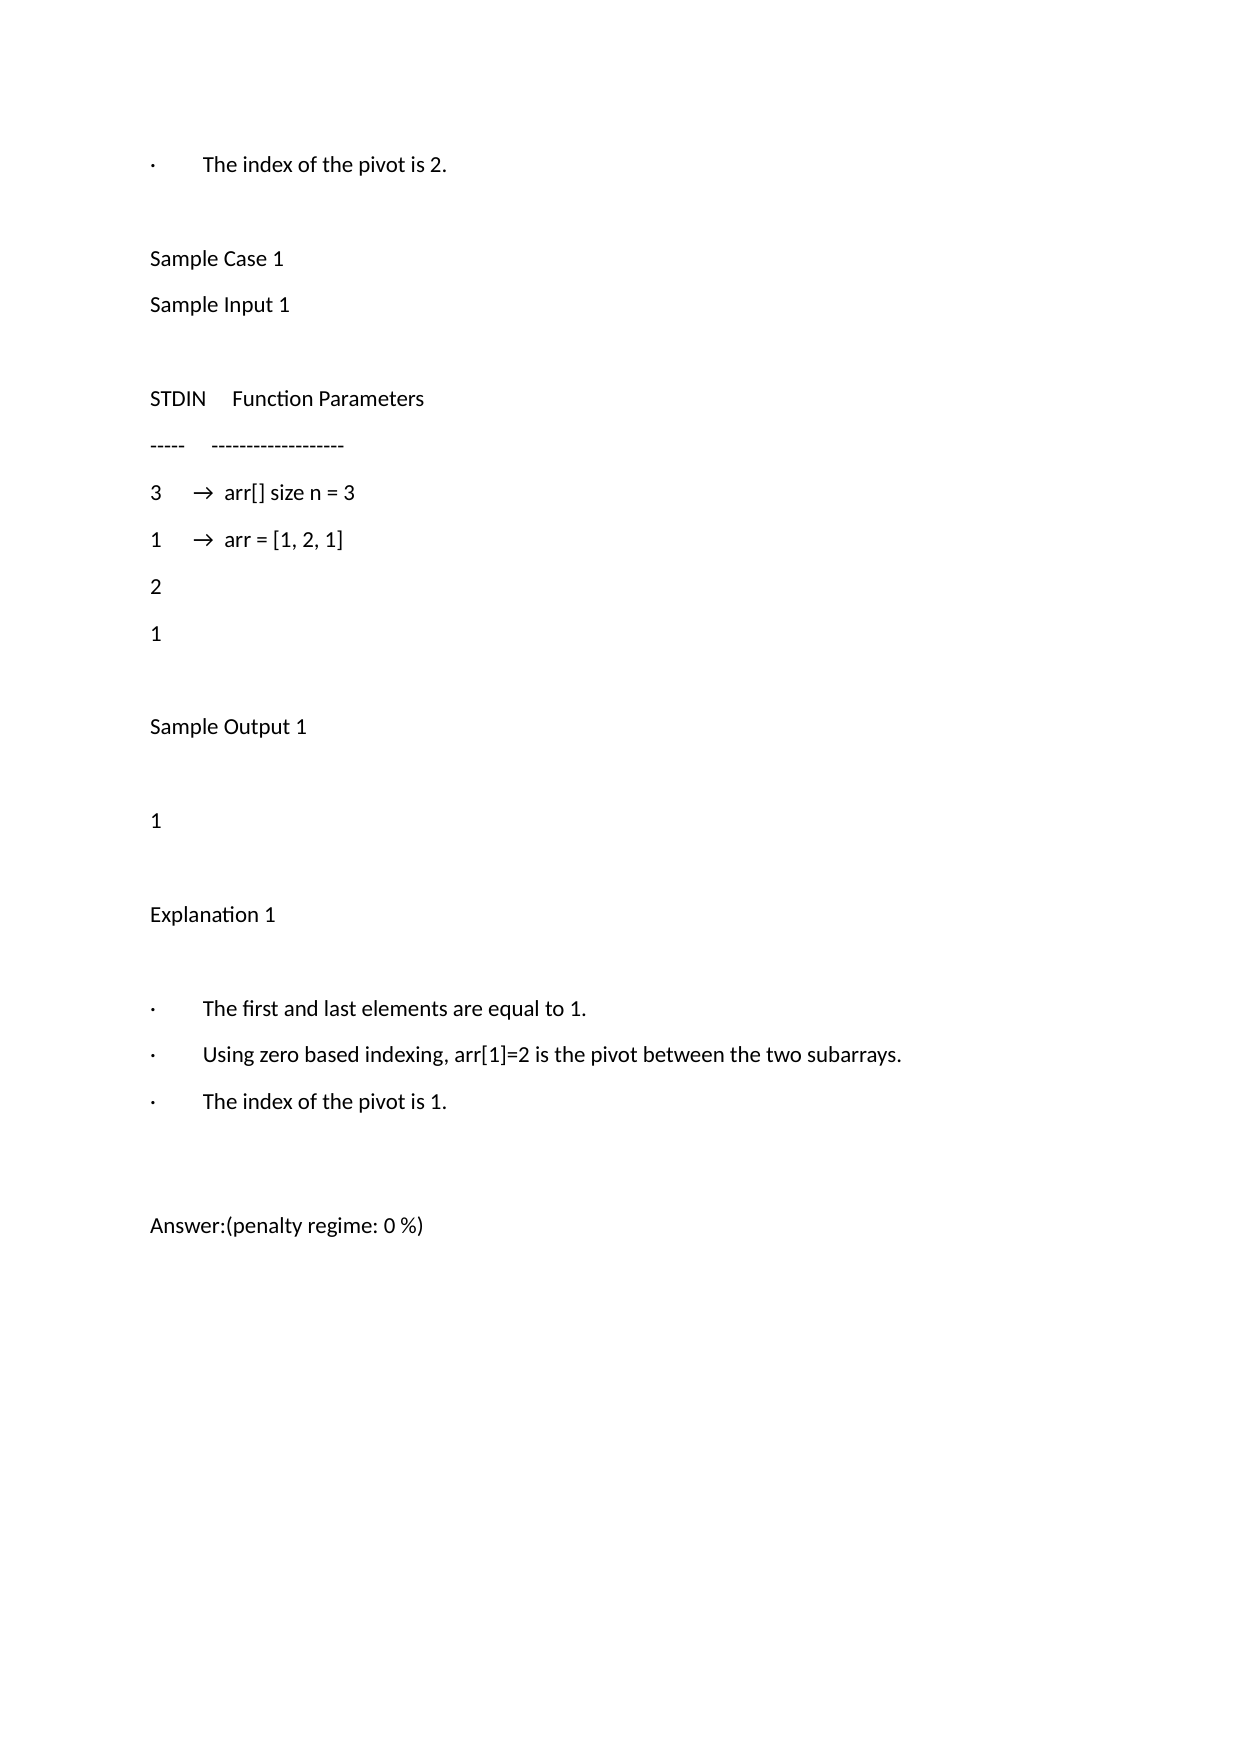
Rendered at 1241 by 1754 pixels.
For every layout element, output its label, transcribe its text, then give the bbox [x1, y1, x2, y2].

text 3 → arr[] size n = 3 [150, 478, 1090, 506]
text Explanation 1 [150, 900, 1090, 928]
text 2 [150, 572, 1090, 600]
text · The index of the pivot is 1. [150, 1087, 1090, 1116]
text STDIN Function Parameters [150, 384, 1090, 412]
text Sample Case 1 [150, 244, 1090, 272]
text 1 [150, 619, 1090, 647]
text Sample Output 1 [150, 712, 1090, 741]
text · The index of the pivot is 2. [150, 150, 1090, 178]
text · Using zero based indexing, arr[1]=2 is the pivot between the two subarrays. [150, 1041, 1090, 1069]
text Answer:(penalty regime: 0 %) [150, 1211, 1090, 1239]
text ----- ------------------- [150, 431, 1090, 459]
text Sample Input 1 [150, 291, 1090, 319]
text 1 → arr = [1, 2, 1] [150, 525, 1090, 553]
text 1 [150, 806, 1090, 834]
text · The first and last elements are equal to 1. [150, 994, 1090, 1022]
